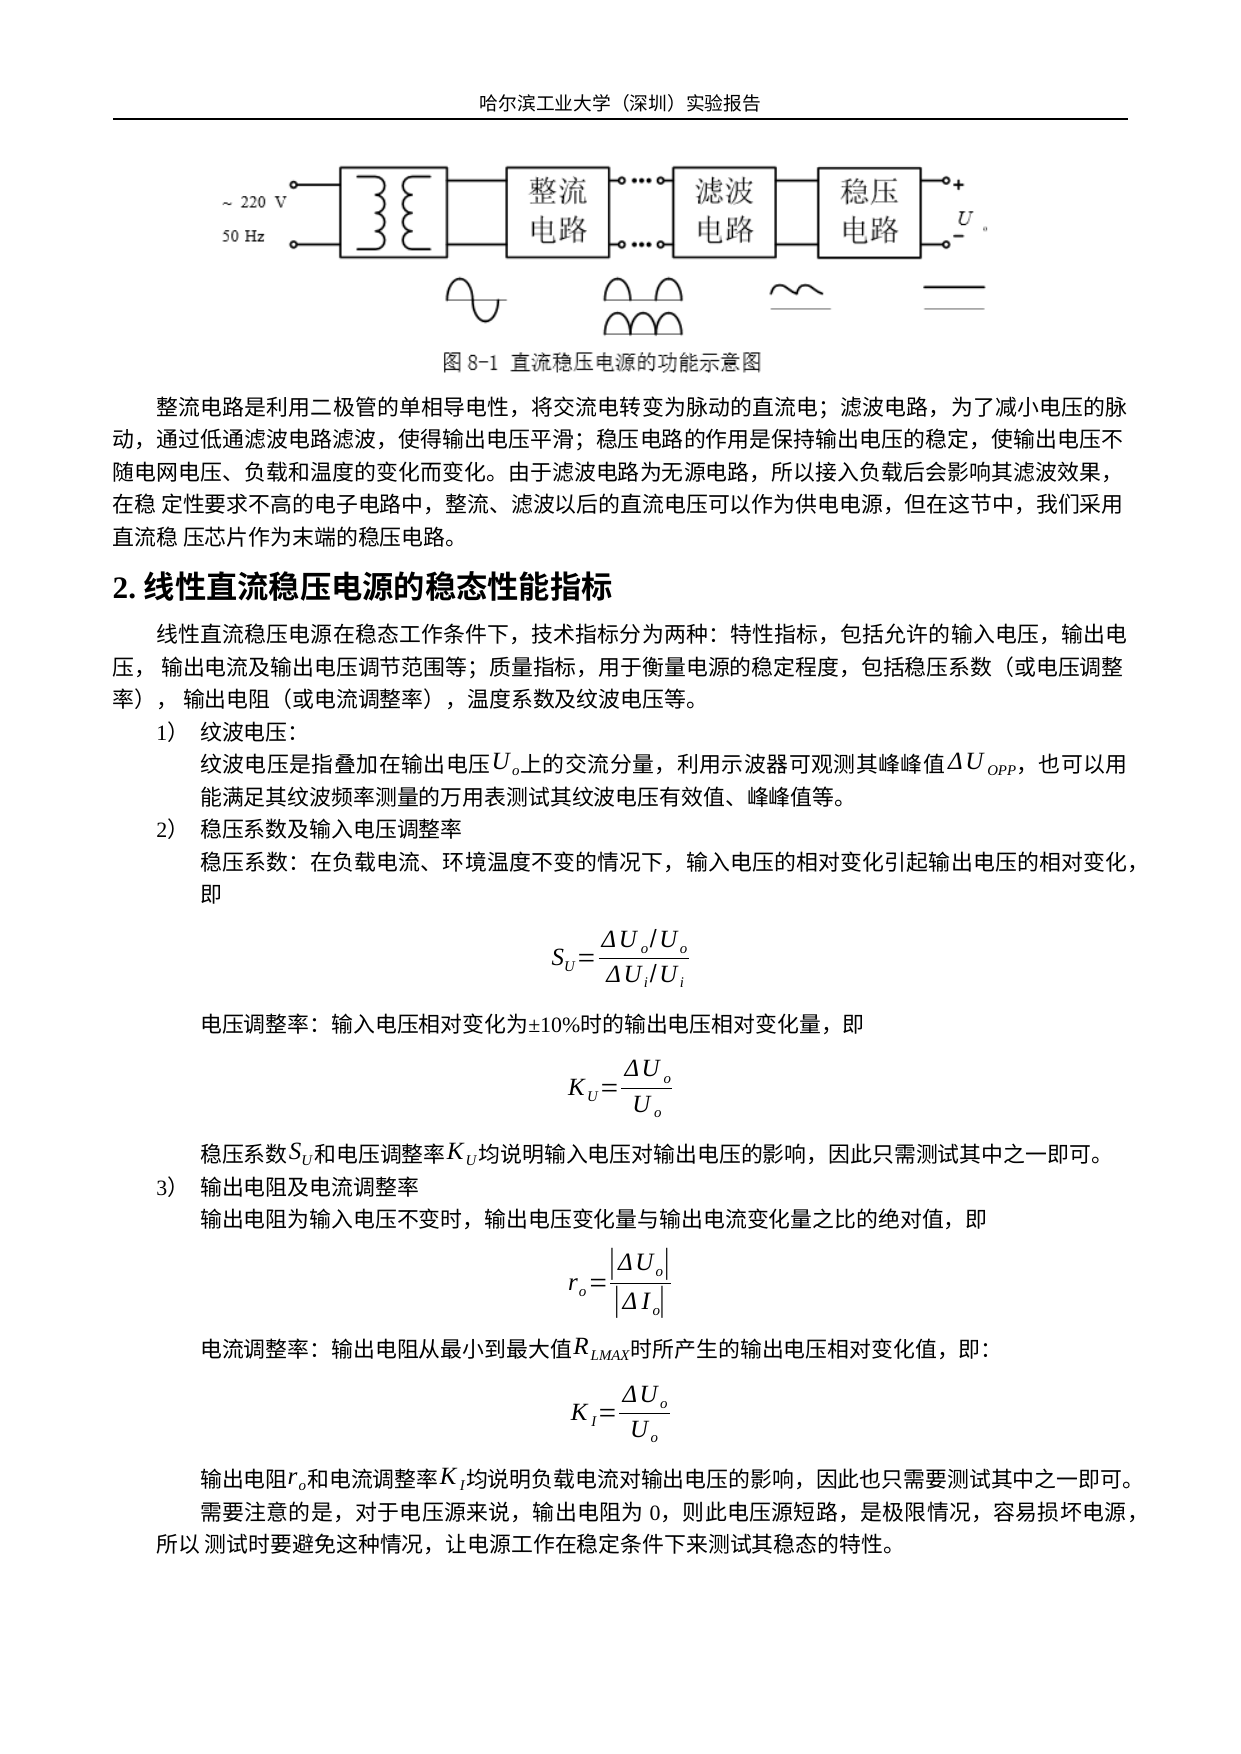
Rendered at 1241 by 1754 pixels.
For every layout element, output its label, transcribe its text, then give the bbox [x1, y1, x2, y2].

list 纹波电压： [156, 714, 1128, 747]
list 稳压系数：在负载电流、环境温度不变的情况下，输入电压的相对变化引起输出电压的相对变化，即 [200, 844, 1128, 909]
picture [184, 162, 1056, 384]
list 输出电阻及电流调整率 [156, 1169, 1128, 1202]
text 输出电阻和电流调整率均说明负载电流对输出电压的影响，因此也只需要测试其中之一即可。 [200, 1462, 1128, 1494]
text 线性直流稳压电源在稳态工作条件下，技术指标分为两种：特性指标，包括允许的输入电压，输出电压， 输出电流及输出电压调节范围等；质量指标，用于衡量电源的稳定程度，包括稳压系数（或电压调整率）， 输出电阻（或电流调整率），温度系数及纹波电压等。 [112, 617, 1128, 714]
text 稳压系数和电压调整率均说明输入电压对输出电压的影响，因此只需测试其中之一即可。 [112, 1137, 1128, 1169]
list 稳压系数及输入电压调整率 [156, 812, 1128, 844]
list 纹波电压是指叠加在输出电压上的交流分量，利用示波器可观测其峰峰值，也可以用能满足其纹波频率测量的万用表测试其纹波电压有效值、峰峰值等。 [200, 747, 1128, 812]
text 需要注意的是，对于电压源来说，输出电阻为0，则此电压源短路，是极限情况，容易损坏电源，所以 测试时要避免这种情况，让电源工作在稳定条件下来测试其稳态的特性。 [156, 1494, 1128, 1559]
list 输出电阻为输入电压不变时，输出电压变化量与输出电流变化量之比的绝对值，即 [200, 1202, 1128, 1234]
text 电流调整率：输出电阻从最小到最大值时所产生的输出电压相对变化值，即： [112, 1332, 1128, 1364]
text 电压调整率：输入电压相对变化为±10%时的输出电压相对变化量，即 [112, 1007, 1128, 1039]
text 整流电路是利用二极管的单相导电性，将交流电转变为脉动的直流电；滤波电路，为了减小电压的脉 动，通过低通滤波电路滤波，使得输出电压平滑；稳压电路的作用是保持输出电压的稳定，使输出电压不随电网电压、负载和温度的变化而变化。由于滤波电路为无源电路，所以接入负载后会影响其滤波效果，在稳 定性要求不高的电子电路中，整流、滤波以后的直流电压可以作为供电电源，但在这节中，我们采用直流稳 压芯片作为末端的稳压电路。 [112, 389, 1128, 552]
text 2. 线性直流稳压电源的稳态性能指标 [112, 552, 1128, 617]
